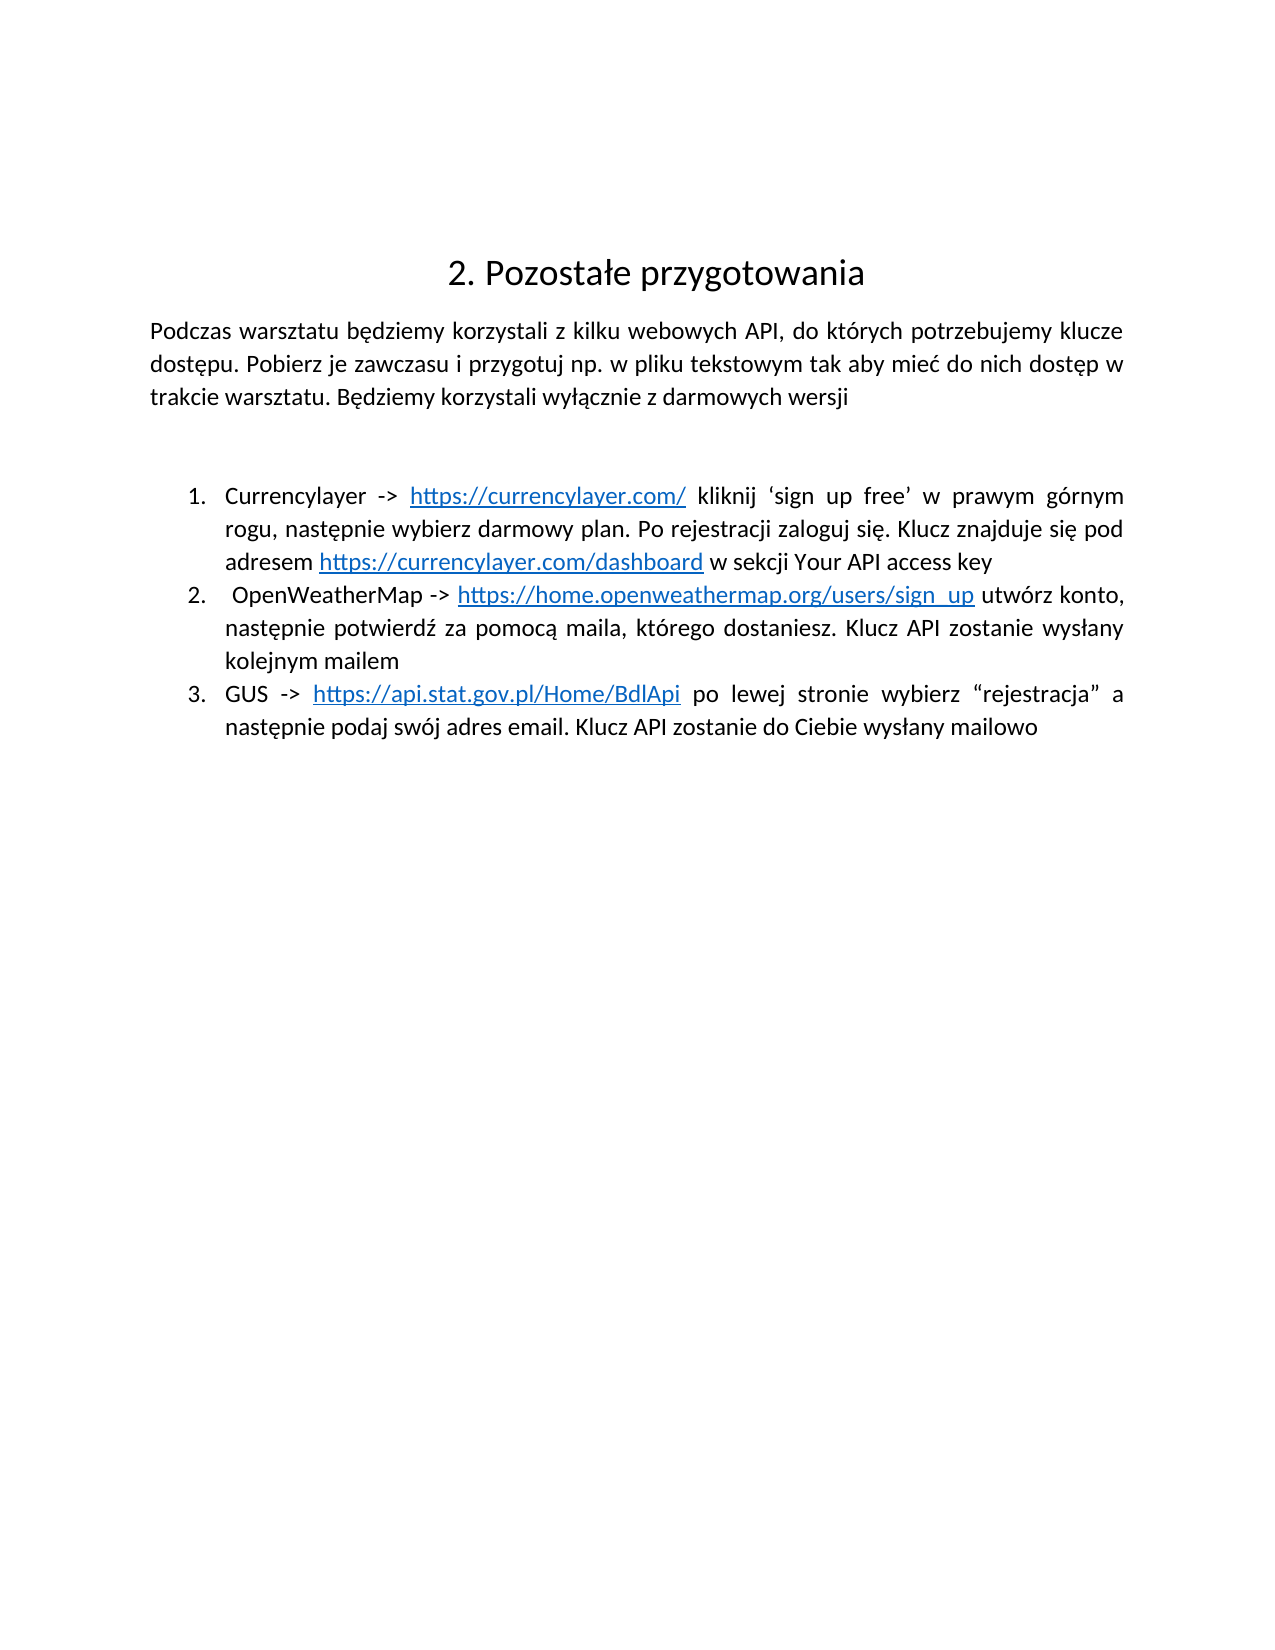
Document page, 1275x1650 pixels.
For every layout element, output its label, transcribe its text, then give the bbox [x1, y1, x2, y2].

list OpenWeatherMap -> https://home.openweathermap.org/users/sign_up utwórz konto, następnie potwierdź za pomocą maila, którego dostaniesz. Klucz API zostanie wysłany kolejnym mailem [187, 579, 1125, 675]
list Pozostałe przygotowania [187, 249, 1125, 295]
text Podczas warsztatu będziemy korzystali z kilku webowych API, do których potrzebujemy klucze dostępu. Pobierz je zawczasu i przygotuj np. w pliku tekstowym tak aby mieć do nich dostęp w trakcie warsztatu. Będziemy korzystali wyłącznie z darmowych wersji [150, 315, 1125, 412]
list GUS -> https://api.stat.gov.pl/Home/BdlApi po lewej stronie wybierz “rejestracja” a następnie podaj swój adres email. Klucz API zostanie do Ciebie wysłany mailowo [187, 678, 1125, 741]
list Currencylayer -> https://currencylayer.com/ kliknij ‘sign up free’ w prawym górnym rogu, następnie wybierz darmowy plan. Po rejestracji zaloguj się. Klucz znajduje się pod adresem https://currencylayer.com/dashboard w sekcji Your API access key [187, 480, 1125, 577]
